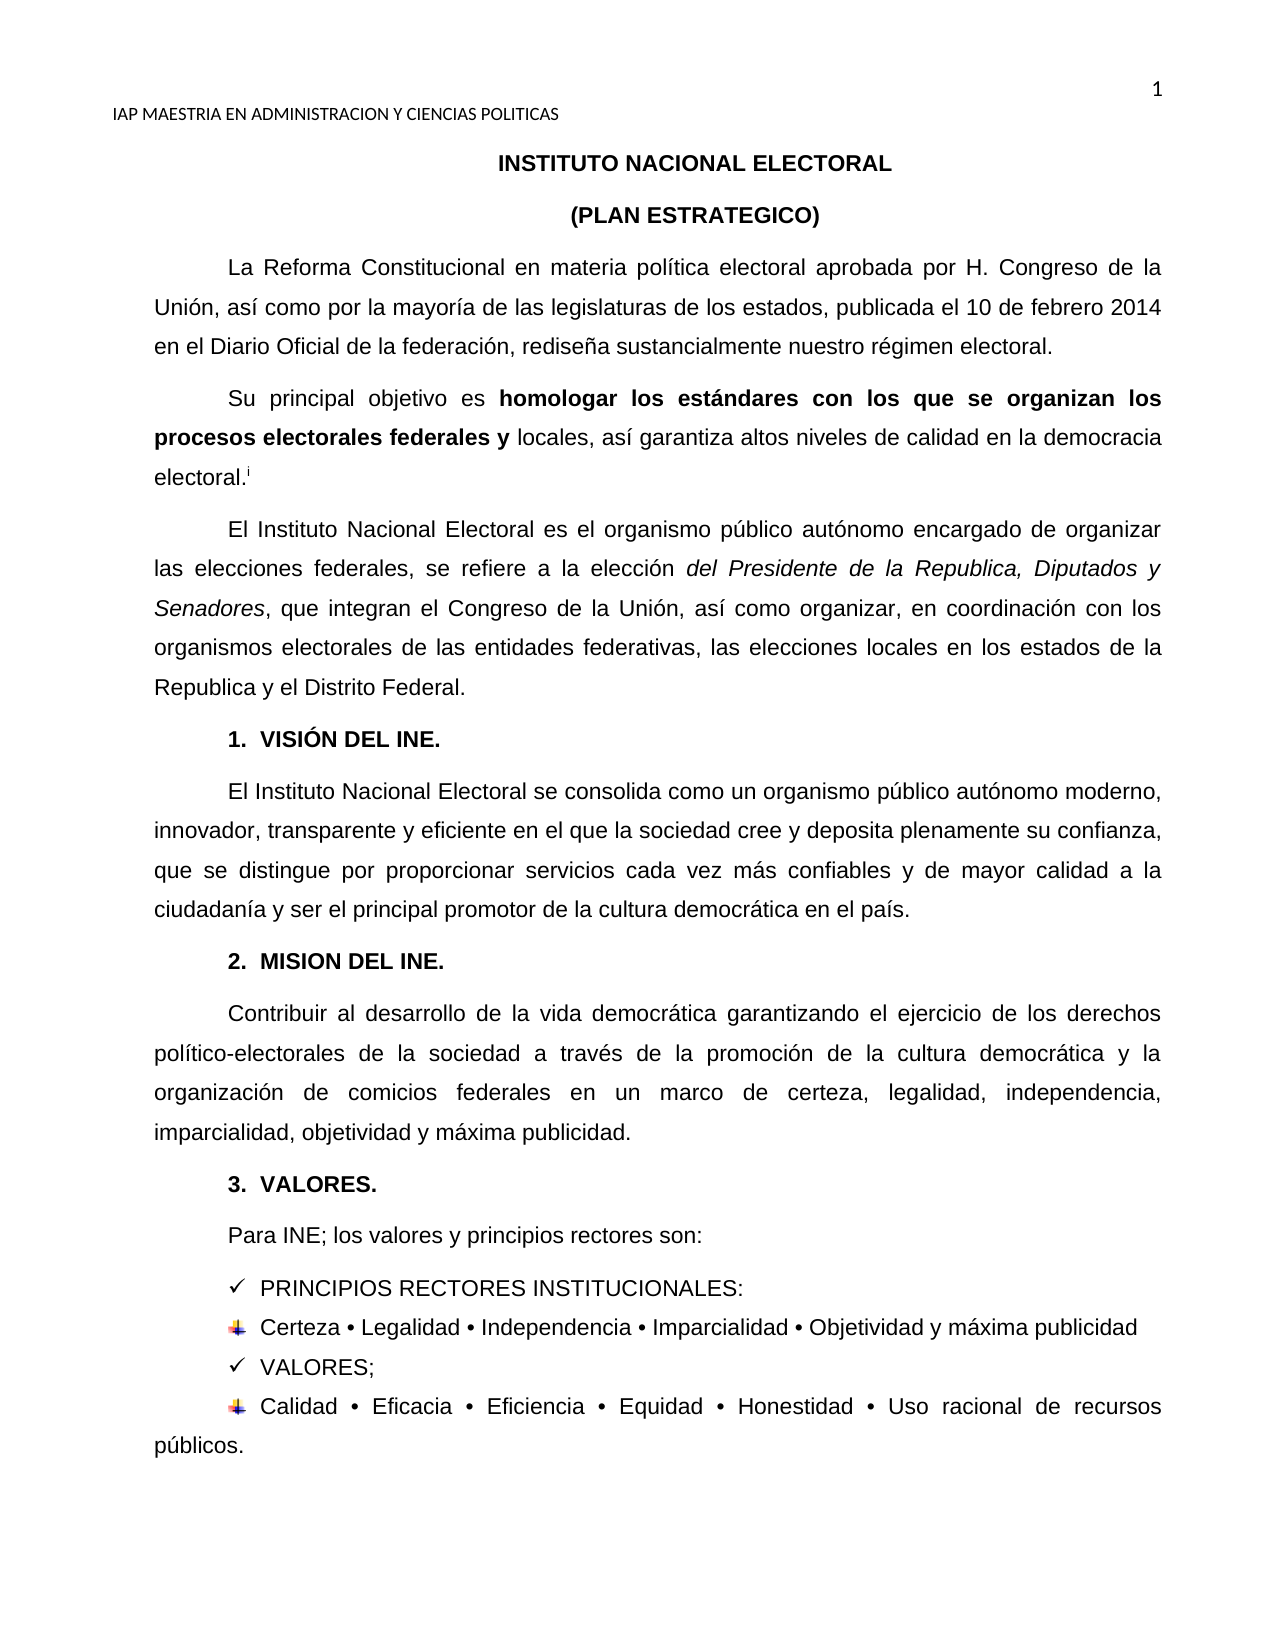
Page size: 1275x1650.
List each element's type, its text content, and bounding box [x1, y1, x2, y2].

list VISIÓN DEL INE. [154, 726, 1162, 752]
text INSTITUTO NACIONAL ELECTORAL [154, 150, 1162, 176]
list Calidad • Eficacia • Eficiencia • Equidad • Honestidad • Uso racional de recursos públicos. [154, 1393, 1162, 1459]
list Certeza • Legalidad • Independencia • Imparcialidad • Objetividad y máxima publicidad [154, 1314, 1162, 1340]
text El Instituto Nacional Electoral es el organismo público autónomo encargado de organizar las elecciones federales, se refiere a la elección del Presidente de la Republica, Diputados y Senadores, que integran el Congreso de la Unión, así como organizar, en coordinación con los organismos electorales de las entidades federativas, las elecciones locales en los estados de la Republica y el Distrito Federal. [154, 516, 1162, 700]
text Para INE; los valores y principios rectores son: [154, 1222, 1162, 1249]
list VALORES. [154, 1171, 1162, 1197]
text (PLAN ESTRATEGICO) [154, 202, 1162, 228]
list MISION DEL INE. [154, 948, 1162, 974]
picture [228, 1318, 246, 1336]
picture [228, 1397, 246, 1415]
list PRINCIPIOS RECTORES INSTITUCIONALES: [154, 1274, 1162, 1301]
text La Reforma Constitucional en materia política electoral aprobada por H. Congreso de la Unión, así como por la mayoría de las legislaturas de los estados, publicada el 10 de febrero 2014 en el Diario Oficial de la federación, rediseña sustancialmente nuestro régimen electoral. [154, 254, 1162, 359]
text El Instituto Nacional Electoral se consolida como un organismo público autónomo moderno, innovador, transparente y eficiente en el que la sociedad cree y deposita plenamente su confianza, que se distingue por proporcionar servicios cada vez más confiables y de mayor calidad a la ciudadanía y ser el principal promotor de la cultura democrática en el país. [154, 778, 1162, 922]
list VALORES; [154, 1353, 1162, 1380]
text Contribuir al desarrollo de la vida democrática garantizando el ejercicio de los derechos político-electorales de la sociedad a través de la promoción de la cultura democrática y la organización de comicios federales en un marco de certeza, legalidad, independencia, imparcialidad, objetividad y máxima publicidad. [154, 1000, 1162, 1145]
text Su principal objetivo es homologar los estándares con los que se organizan los procesos electorales federales y locales, así garantiza altos niveles de calidad en la democracia electoral. [154, 385, 1162, 490]
